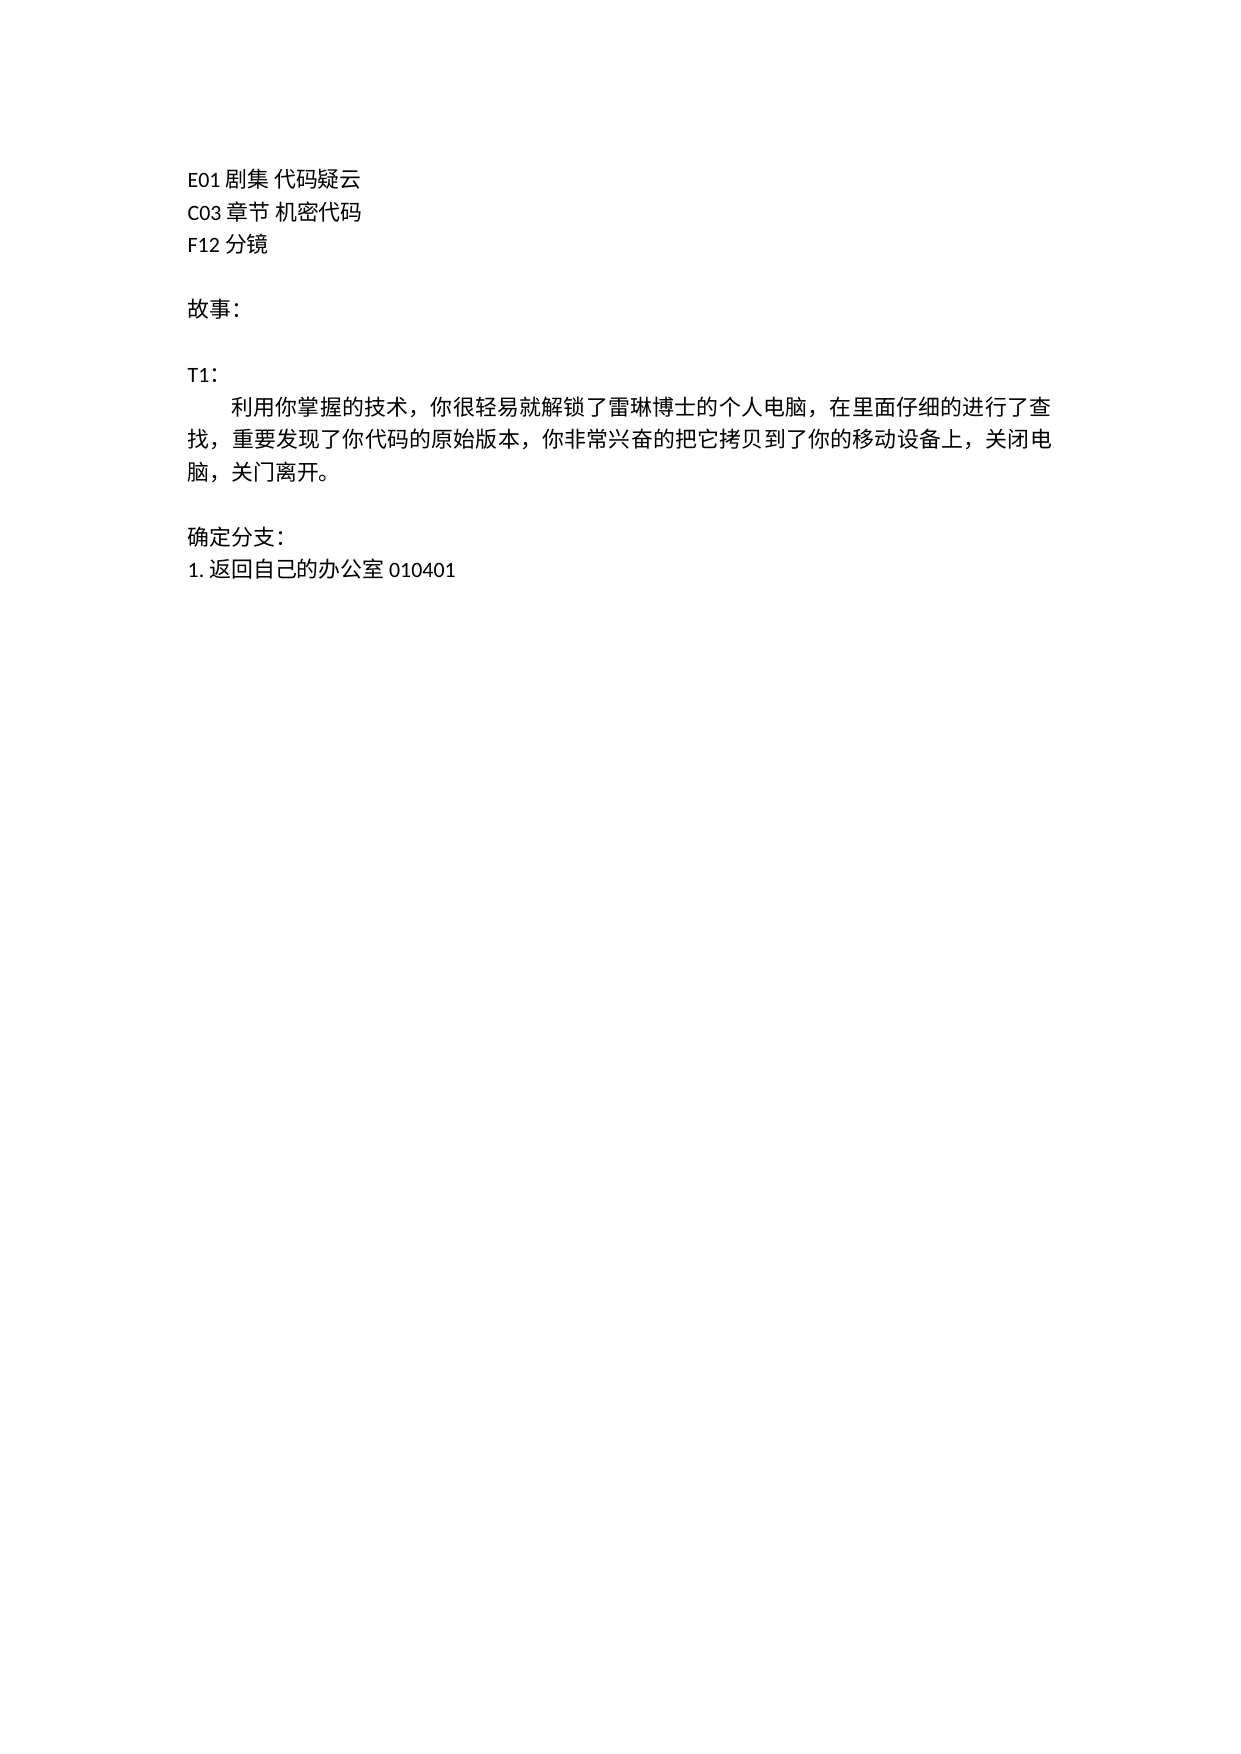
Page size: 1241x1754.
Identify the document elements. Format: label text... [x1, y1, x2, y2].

text 故事： [187, 292, 1053, 324]
list 返回自己的办公室 010401 [187, 552, 1053, 584]
text C03 章节 机密代码 [187, 194, 1053, 227]
text 利用你掌握的技术，你很轻易就解锁了雷琳博士的个人电脑，在里面仔细的进行了查找，重要发现了你代码的原始版本，你非常兴奋的把它拷贝到了你的移动设备上，关闭电脑，关门离开。 [187, 389, 1053, 487]
text F12 分镜 [187, 227, 1053, 259]
text 确定分支： [187, 519, 1053, 552]
text E01 剧集 代码疑云 [187, 162, 1053, 194]
text T1： [187, 357, 1053, 389]
